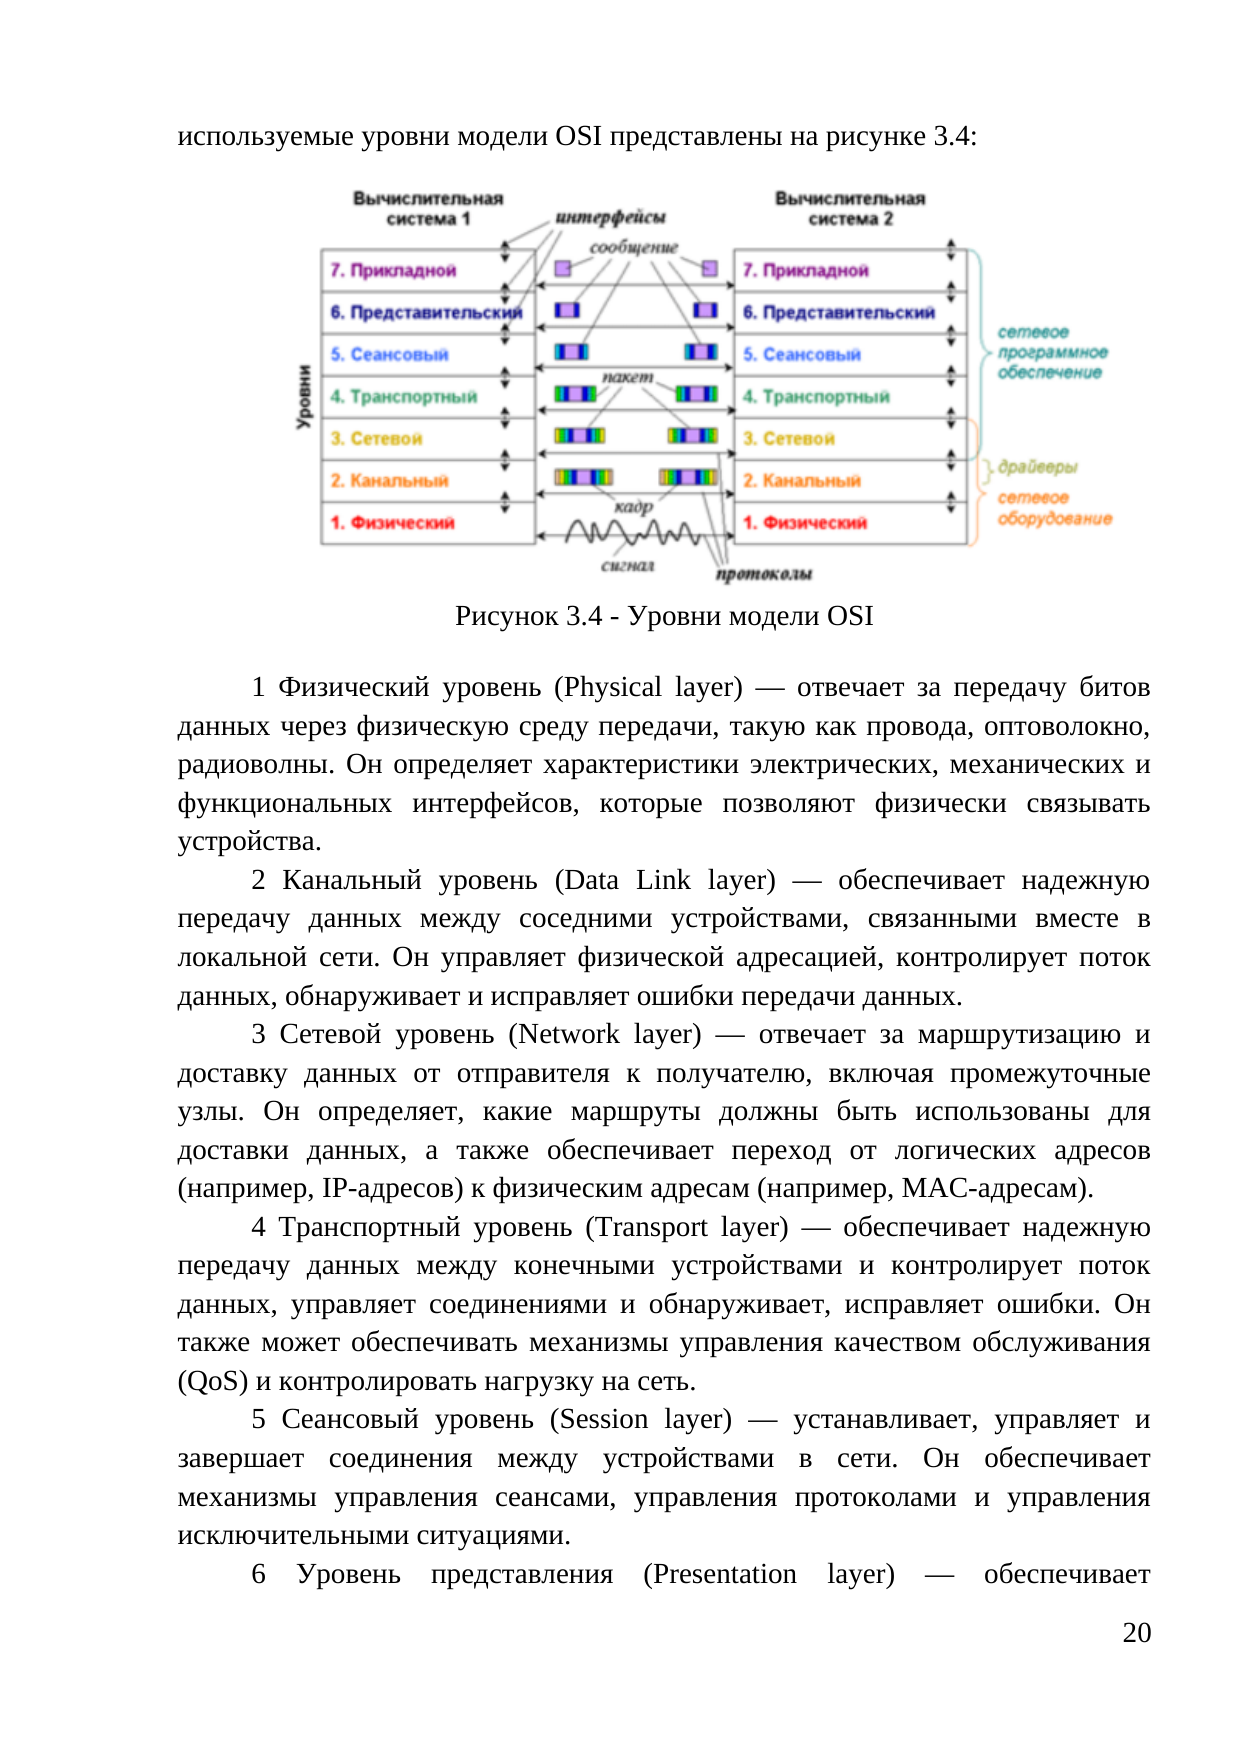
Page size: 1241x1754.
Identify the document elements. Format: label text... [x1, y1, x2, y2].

text 3 Сетевой уровень (Network layer) — отвечает за маршрутизацию и доставку данных от отправителя к получателю, включая промежуточные узлы. Он определяет, какие маршруты должны быть использованы для доставки данных, а также обеспечивает переход от логических адресов (например, IP-адресов) к физическим адресам (например, MAC-адресам). [177, 1016, 1152, 1204]
text 2 Канальный уровень (Data Link layer) — обеспечивает надежную передачу данных между соседними устройствами, связанными вместе в локальной сети. Он управляет физической адресацией, контролирует поток данных, обнаруживает и исправляет ошибки передачи данных. [177, 862, 1152, 1011]
text 4 Транспортный уровень (Transport layer) — обеспечивает надежную передачу данных между конечными устройствами и контролирует поток данных, управляет соединениями и обнаруживает, исправляет ошибки. Он также может обеспечивать механизмы управления качеством обслуживания (QoS) и контролировать нагрузку на сеть. [177, 1209, 1152, 1397]
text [177, 1556, 1152, 1589]
text 5 Сеансовый уровень (Session layer) — устанавливает, управляет и завершает соединения между устройствами в сети. Он обеспечивает механизмы управления сеансами, управления протоколами и управления исключительными ситуациями. [177, 1402, 1152, 1551]
text Рисунок 3.4 - Уровни модели OSI [177, 598, 1152, 631]
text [177, 118, 1152, 152]
text 1 Физический уровень (Physical layer) — отвечает за передачу битов данных через физическую среду передачи, такую как провода, оптоволокно, радиоволны. Он определяет характеристики электрических, механических и функциональных интерфейсов, которые позволяют физически связывать устройства. [177, 669, 1152, 857]
